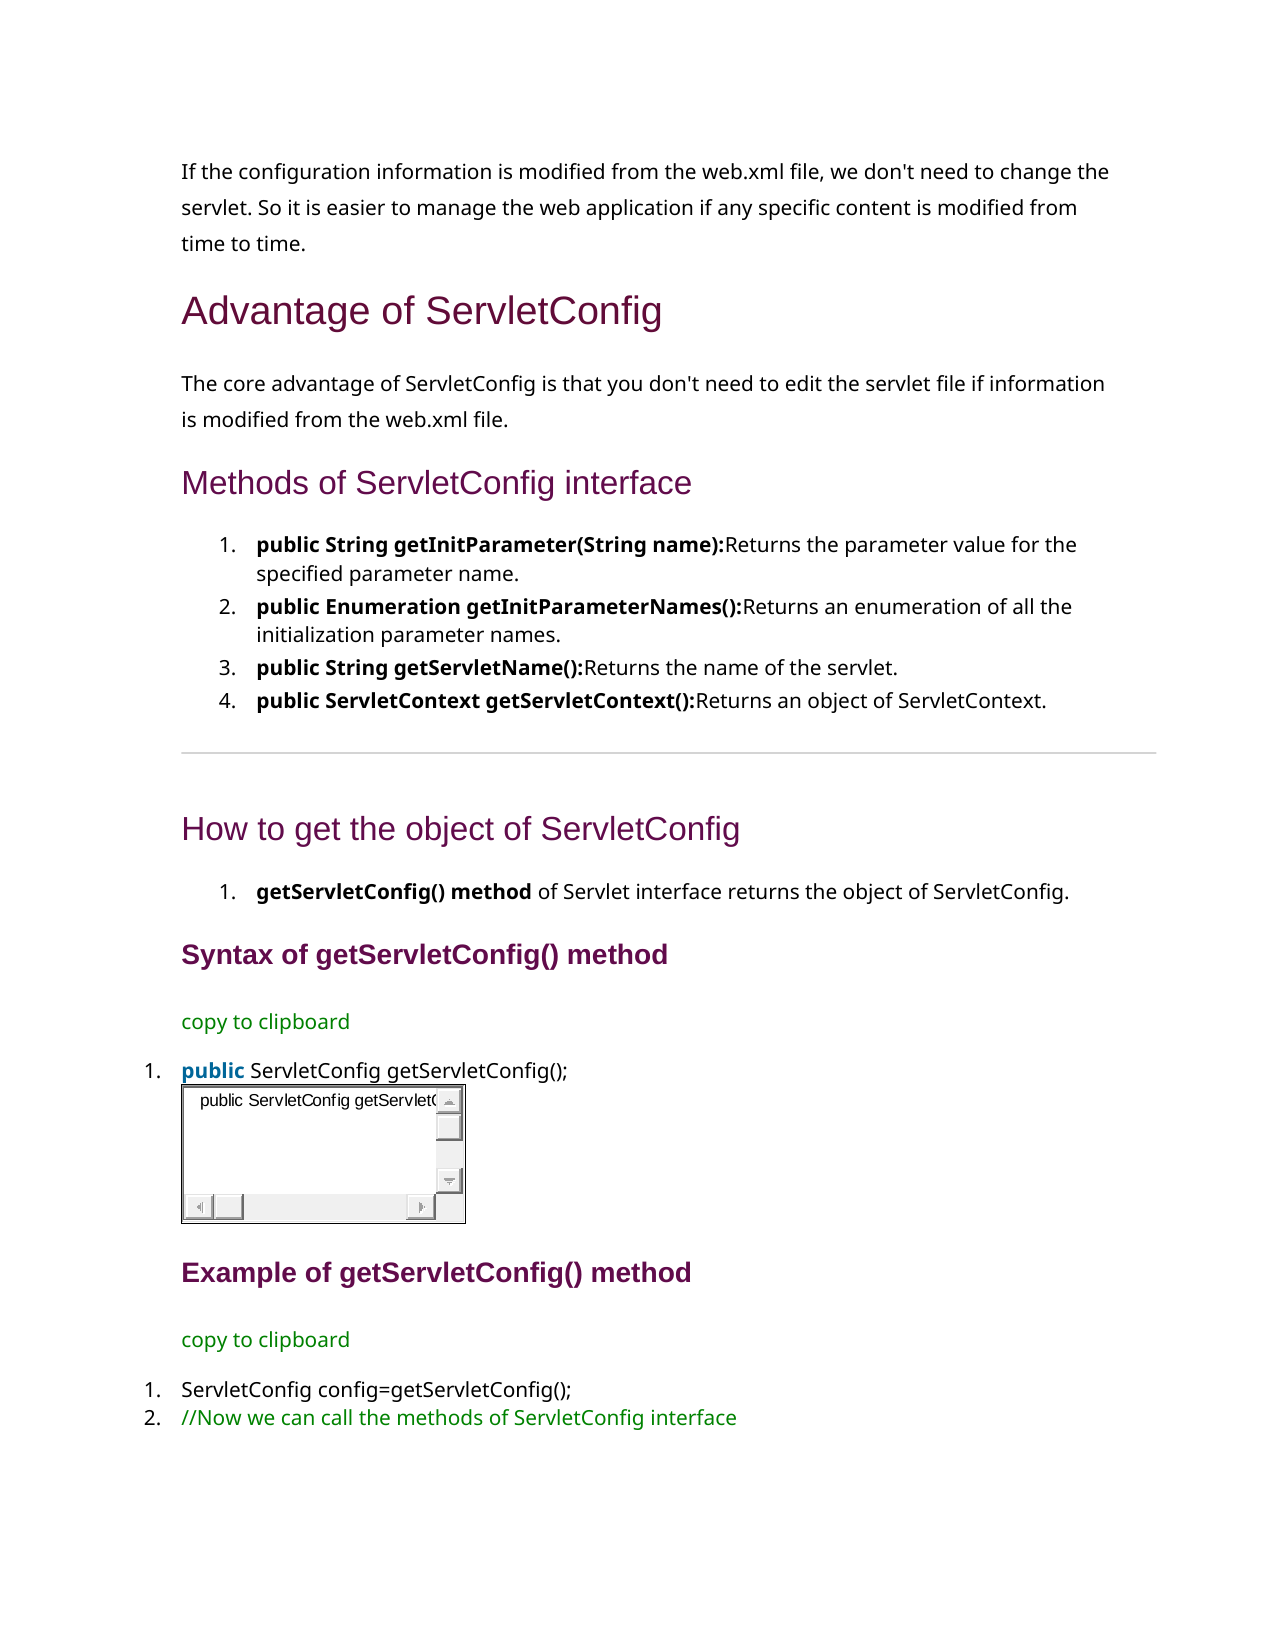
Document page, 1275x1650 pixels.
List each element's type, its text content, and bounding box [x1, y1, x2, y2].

text The core advantage of ServletConfig is that you don't need to edit the servlet file if information is modified from the web.xml file. [181, 362, 1125, 434]
text If the configuration information is modified from the web.xml file, we don't need to change the servlet. So it is easier to manage the web application if any specific content is modified from time to time. [181, 150, 1125, 258]
list public Enumeration getInitParameterNames():Returns an enumeration of all the initialization parameter names. [219, 592, 1125, 649]
list getServletConfig() method of Servlet interface returns the object of ServletConfig. [219, 877, 1125, 905]
subtitle Methods of ServletConfig interface [181, 463, 1125, 501]
list public String getServletName():Returns the name of the servlet. [219, 653, 1125, 682]
list public ServletContext getServletContext():Returns an object of ServletContext. [219, 687, 1125, 715]
subtitle Syntax of getServletConfig() method [181, 934, 1125, 971]
list ServletConfig config=getServletConfig(); [144, 1375, 1125, 1403]
list public String getInitParameter(String name):Returns the parameter value for the specified parameter name. [219, 530, 1125, 587]
list //Now we can call the methods of ServletConfig interface [144, 1403, 1125, 1432]
subtitle Advantage of ServletConfig [181, 287, 1125, 333]
subtitle Example of getServletConfig() method [181, 1253, 1125, 1289]
text copy to clipboard [181, 1318, 1125, 1354]
list public ServletConfig getServletConfig(); [144, 1056, 1125, 1085]
text copy to clipboard [181, 1000, 1125, 1036]
subtitle How to get the object of ServletConfig [181, 809, 1125, 848]
